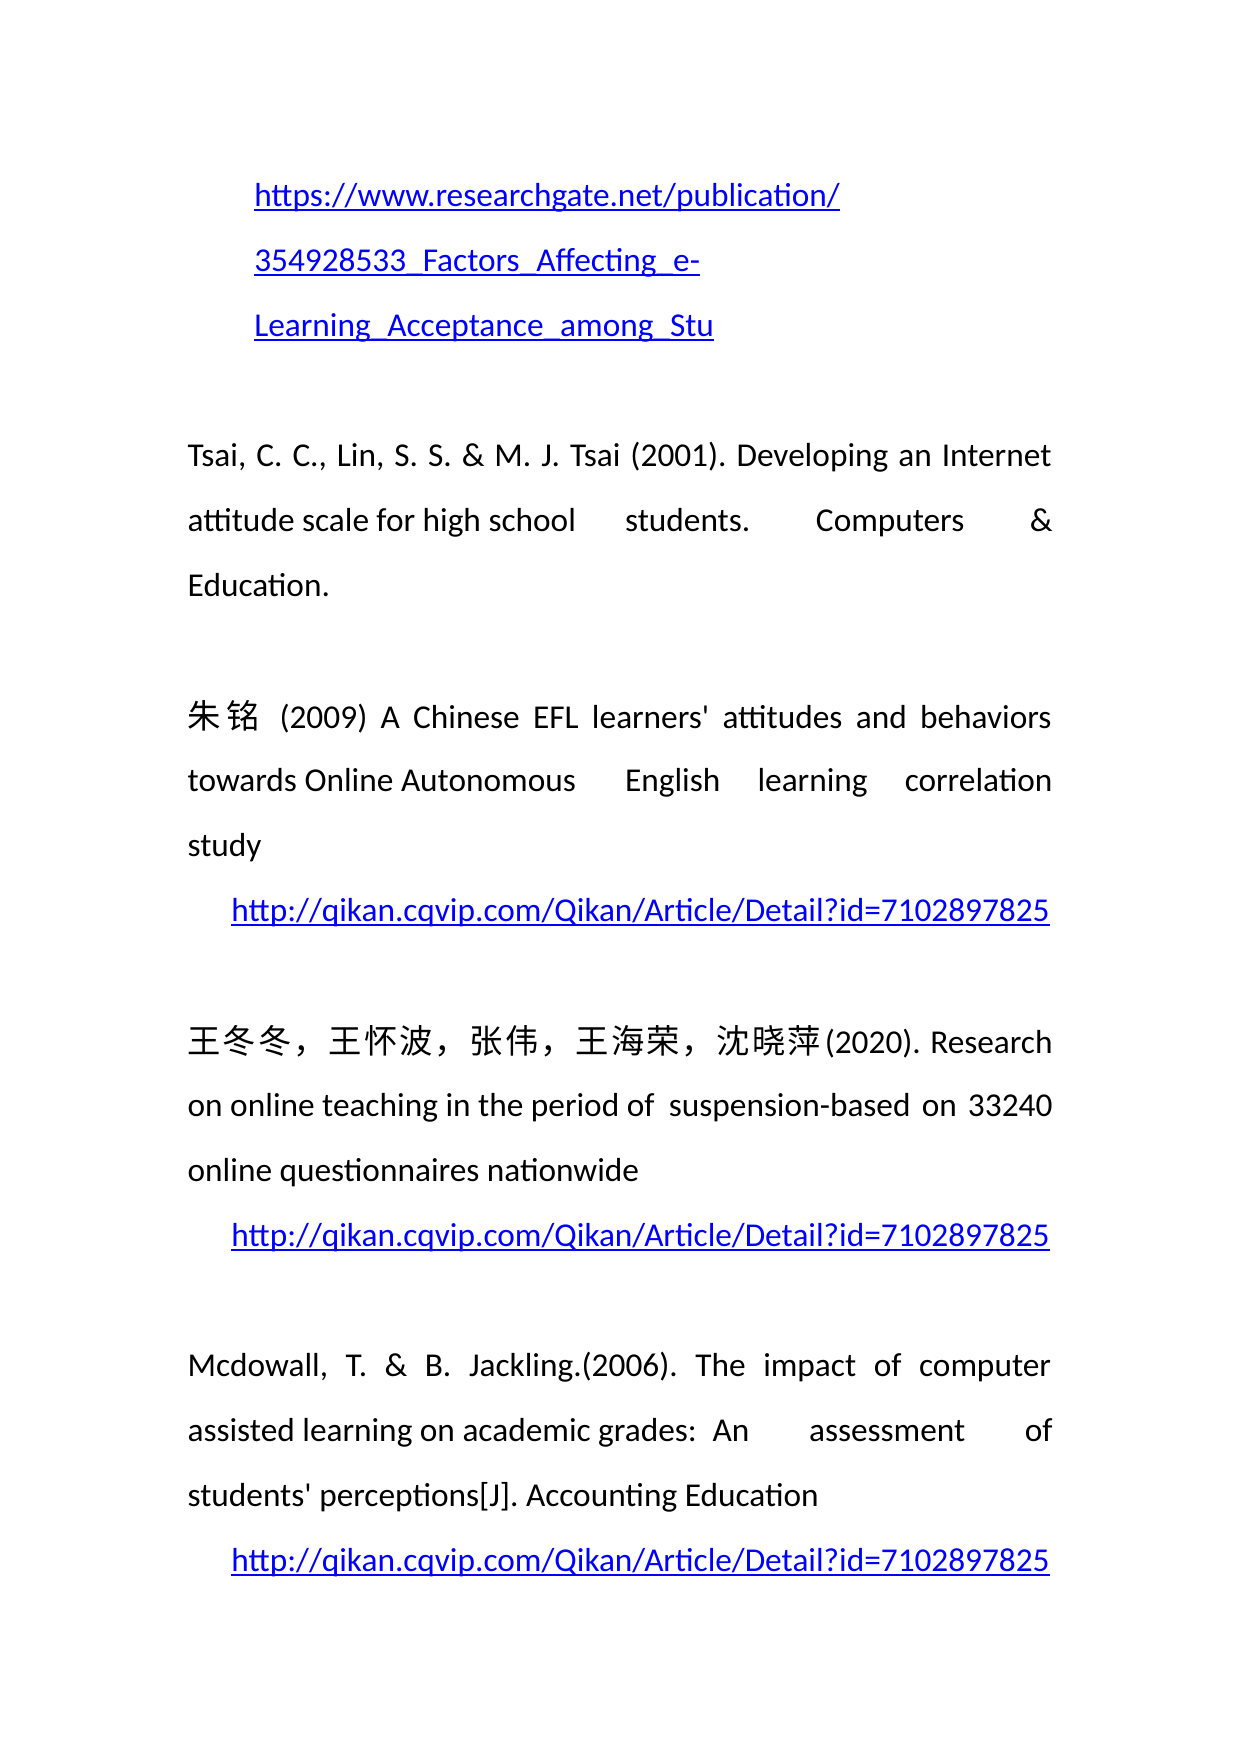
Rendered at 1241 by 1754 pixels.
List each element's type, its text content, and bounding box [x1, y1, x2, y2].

text https://www.researchgate.net/publication/354928533_Factors_Affecting_e-Learning_Acceptance_among_Stu [254, 162, 1053, 357]
text 朱铭 (2009) A Chinese EFL learners' attitudes and behaviors towards Online Autonomous English learning correlation study [187, 682, 1053, 877]
text Mcdowall, T. & B. Jackling.(2006). The impact of computer assisted learning on academic grades: An assessment of students' perceptions[J]. Accounting Education [187, 1332, 1053, 1527]
text Tsai, C. C., Lin, S. S. & M. J. Tsai (2001). Developing an Internet attitude scale for high school students. Computers & Education. [187, 422, 1053, 617]
text 王冬冬，王怀波，张伟，王海荣，沈晓萍(2020). Research on online teaching in the period of suspension-based on 33240 online questionnaires nationwide [187, 1007, 1053, 1202]
text http://qikan.cqvip.com/Qikan/Article/Detail?id=7102897825 [187, 877, 1053, 942]
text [187, 1527, 1053, 1592]
text http://qikan.cqvip.com/Qikan/Article/Detail?id=7102897825 [187, 1202, 1053, 1267]
